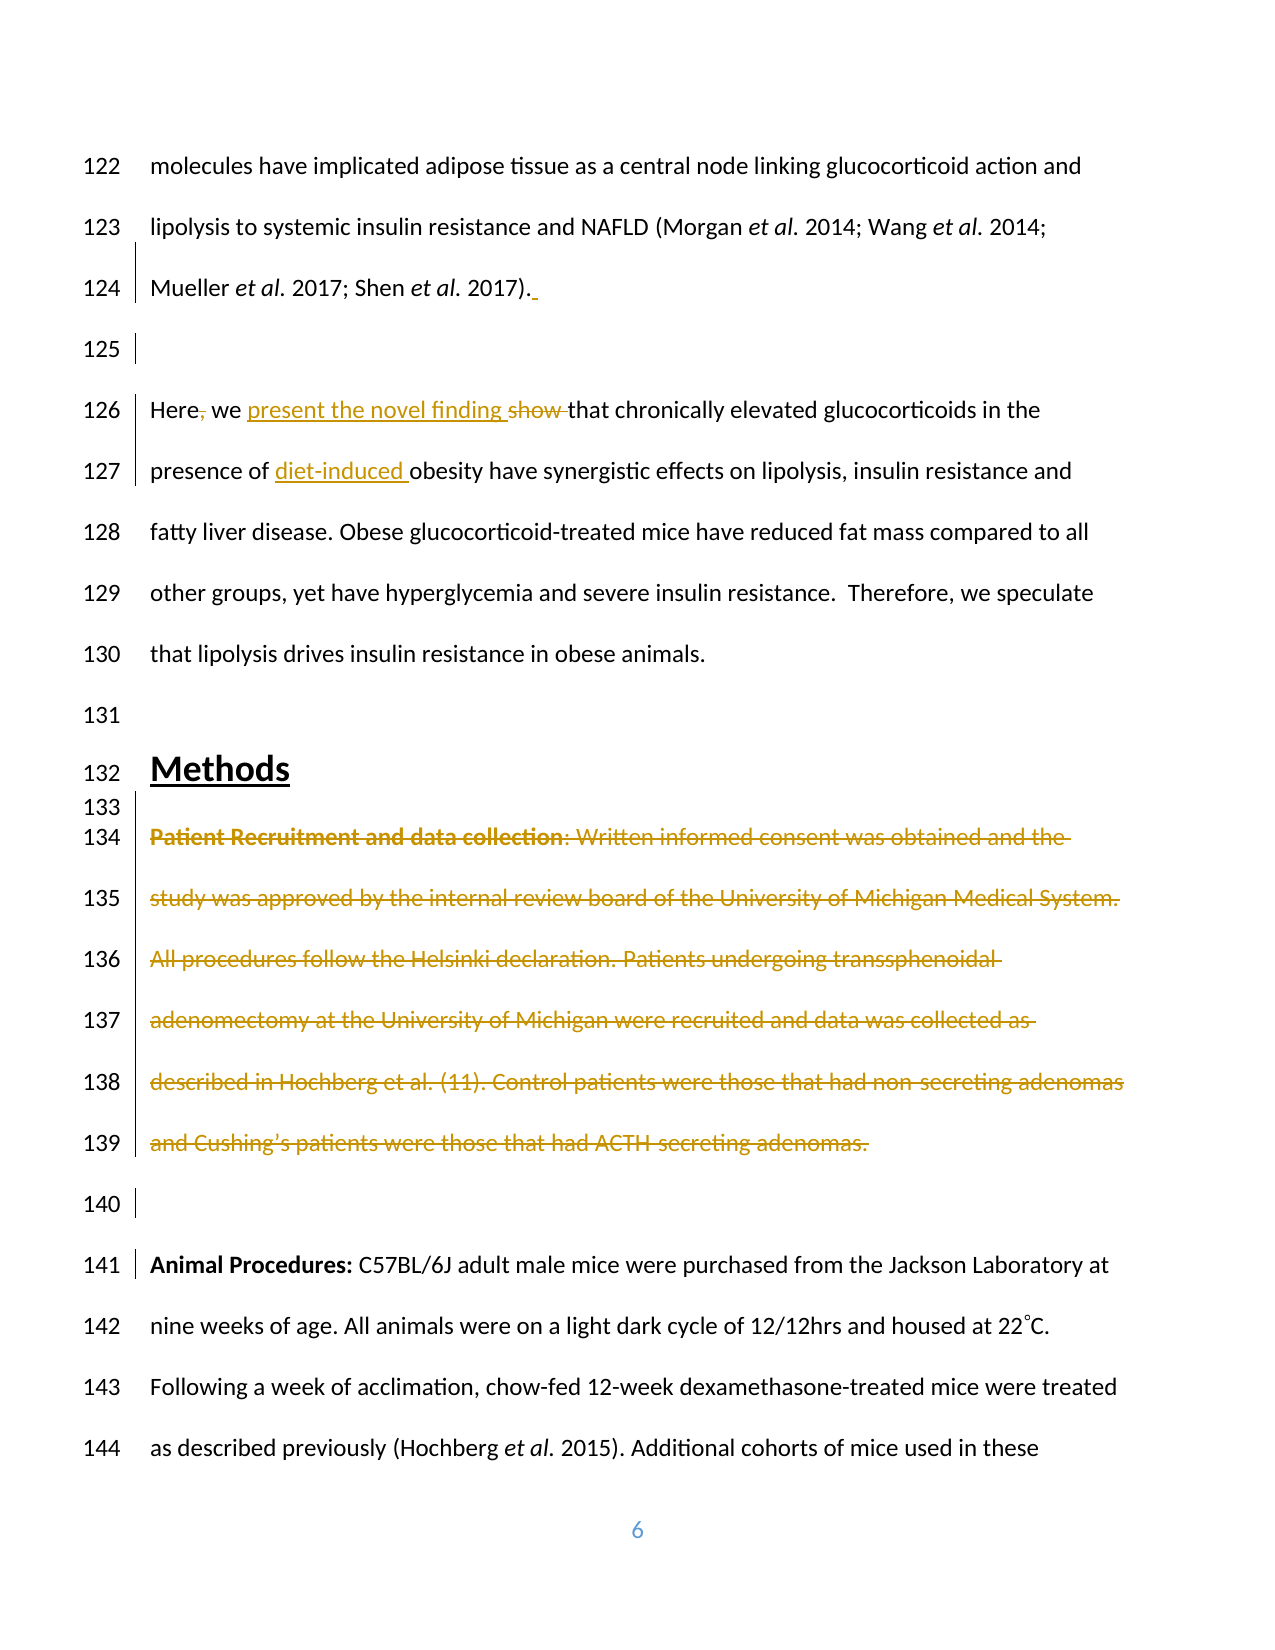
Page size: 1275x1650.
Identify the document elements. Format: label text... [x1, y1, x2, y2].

text Methods [150, 745, 1125, 791]
text Here we that chronically elevated glucocorticoids in the presence of obesity have synergistic effects on lipolysis, insulin resistance and fatty liver disease. Obese glucocorticoid-treated mice have reduced fat mass compared to all other groups, yet have hyperglycemia and severe insulin resistance. Therefore, we speculate that lipolysis drives insulin resistance in obese animals. [150, 394, 1125, 669]
